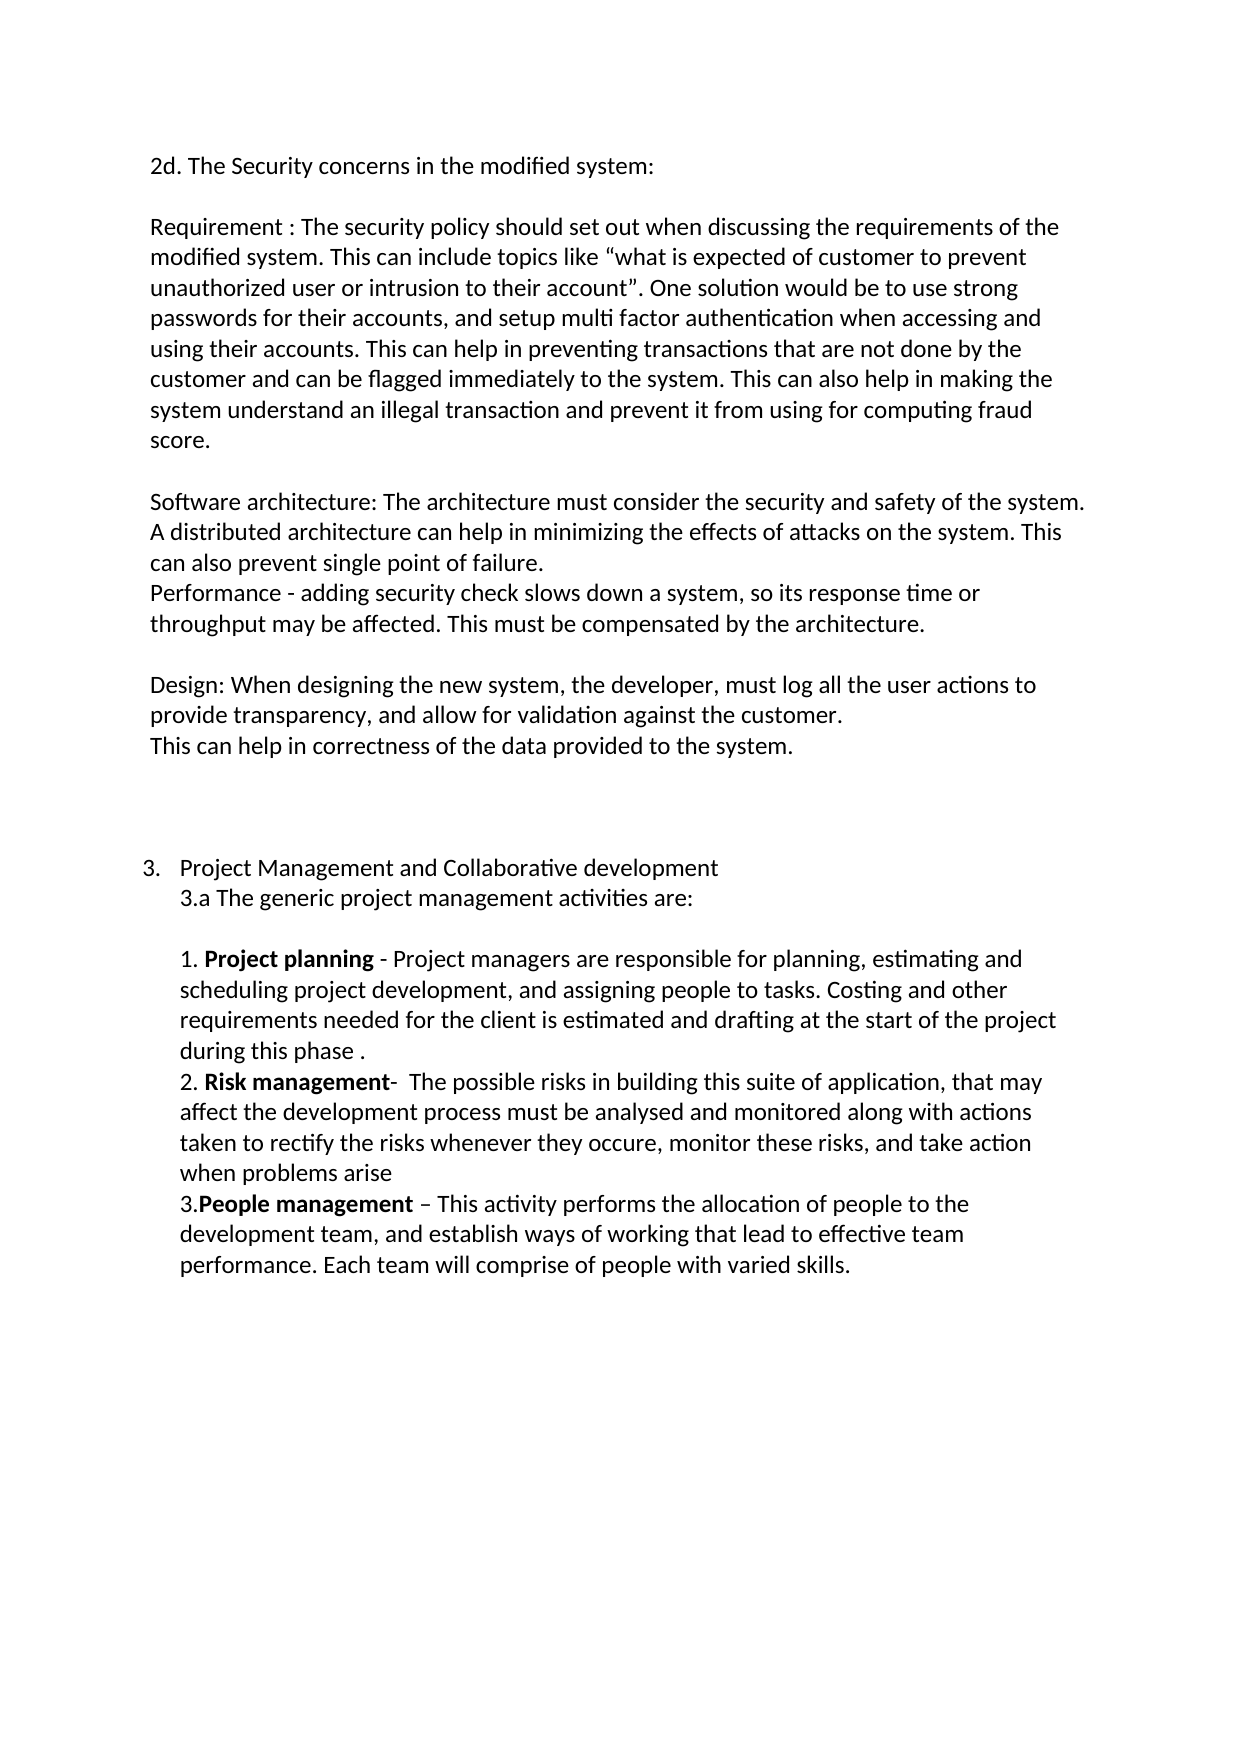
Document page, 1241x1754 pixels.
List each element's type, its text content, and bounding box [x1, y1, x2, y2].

text This can help in correctness of the data provided to the system. [150, 730, 1090, 760]
text Performance - adding security check slows down a system, so its response time or throughput may be affected. This must be compensated by the architecture. [150, 577, 1090, 638]
list 3.People management – This activity performs the allocation of people to the development team, and establish ways of working that lead to effective team performance. Each team will comprise of people with varied skills. [179, 1188, 1090, 1279]
list 1. Project planning - Project managers are responsible for planning, estimating and scheduling project development, and assigning people to tasks. Costing and other requirements needed for the client is estimated and drafting at the start of the project during this phase . [179, 943, 1090, 1066]
list 3.a The generic project management activities are: [179, 882, 1090, 913]
text Design: When designing the new system, the developer, must log all the user actions to provide transparency, and allow for validation against the customer. [150, 669, 1090, 730]
text 2d. The Security concerns in the modified system: [150, 150, 1090, 181]
text Requirement : The security policy should set out when discussing the requirements of the modified system. This can include topics like “what is expected of customer to prevent unauthorized user or intrusion to their account”. One solution would be to use strong passwords for their accounts, and setup multi factor authentication when accessing and using their accounts. This can help in preventing transactions that are not done by the customer and can be flagged immediately to the system. This can also help in making the system understand an illegal transaction and prevent it from using for computing fraud score. [150, 211, 1090, 455]
text Software architecture: The architecture must consider the security and safety of the system. A distributed architecture can help in minimizing the effects of attacks on the system. This can also prevent single point of failure. [150, 486, 1090, 577]
list 2. Risk management- The possible risks in building this suite of application, that may affect the development process must be analysed and monitored along with actions taken to rectify the risks whenever they occure, monitor these risks, and take action when problems arise [179, 1066, 1090, 1188]
list Project Management and Collaborative development [142, 852, 1090, 882]
